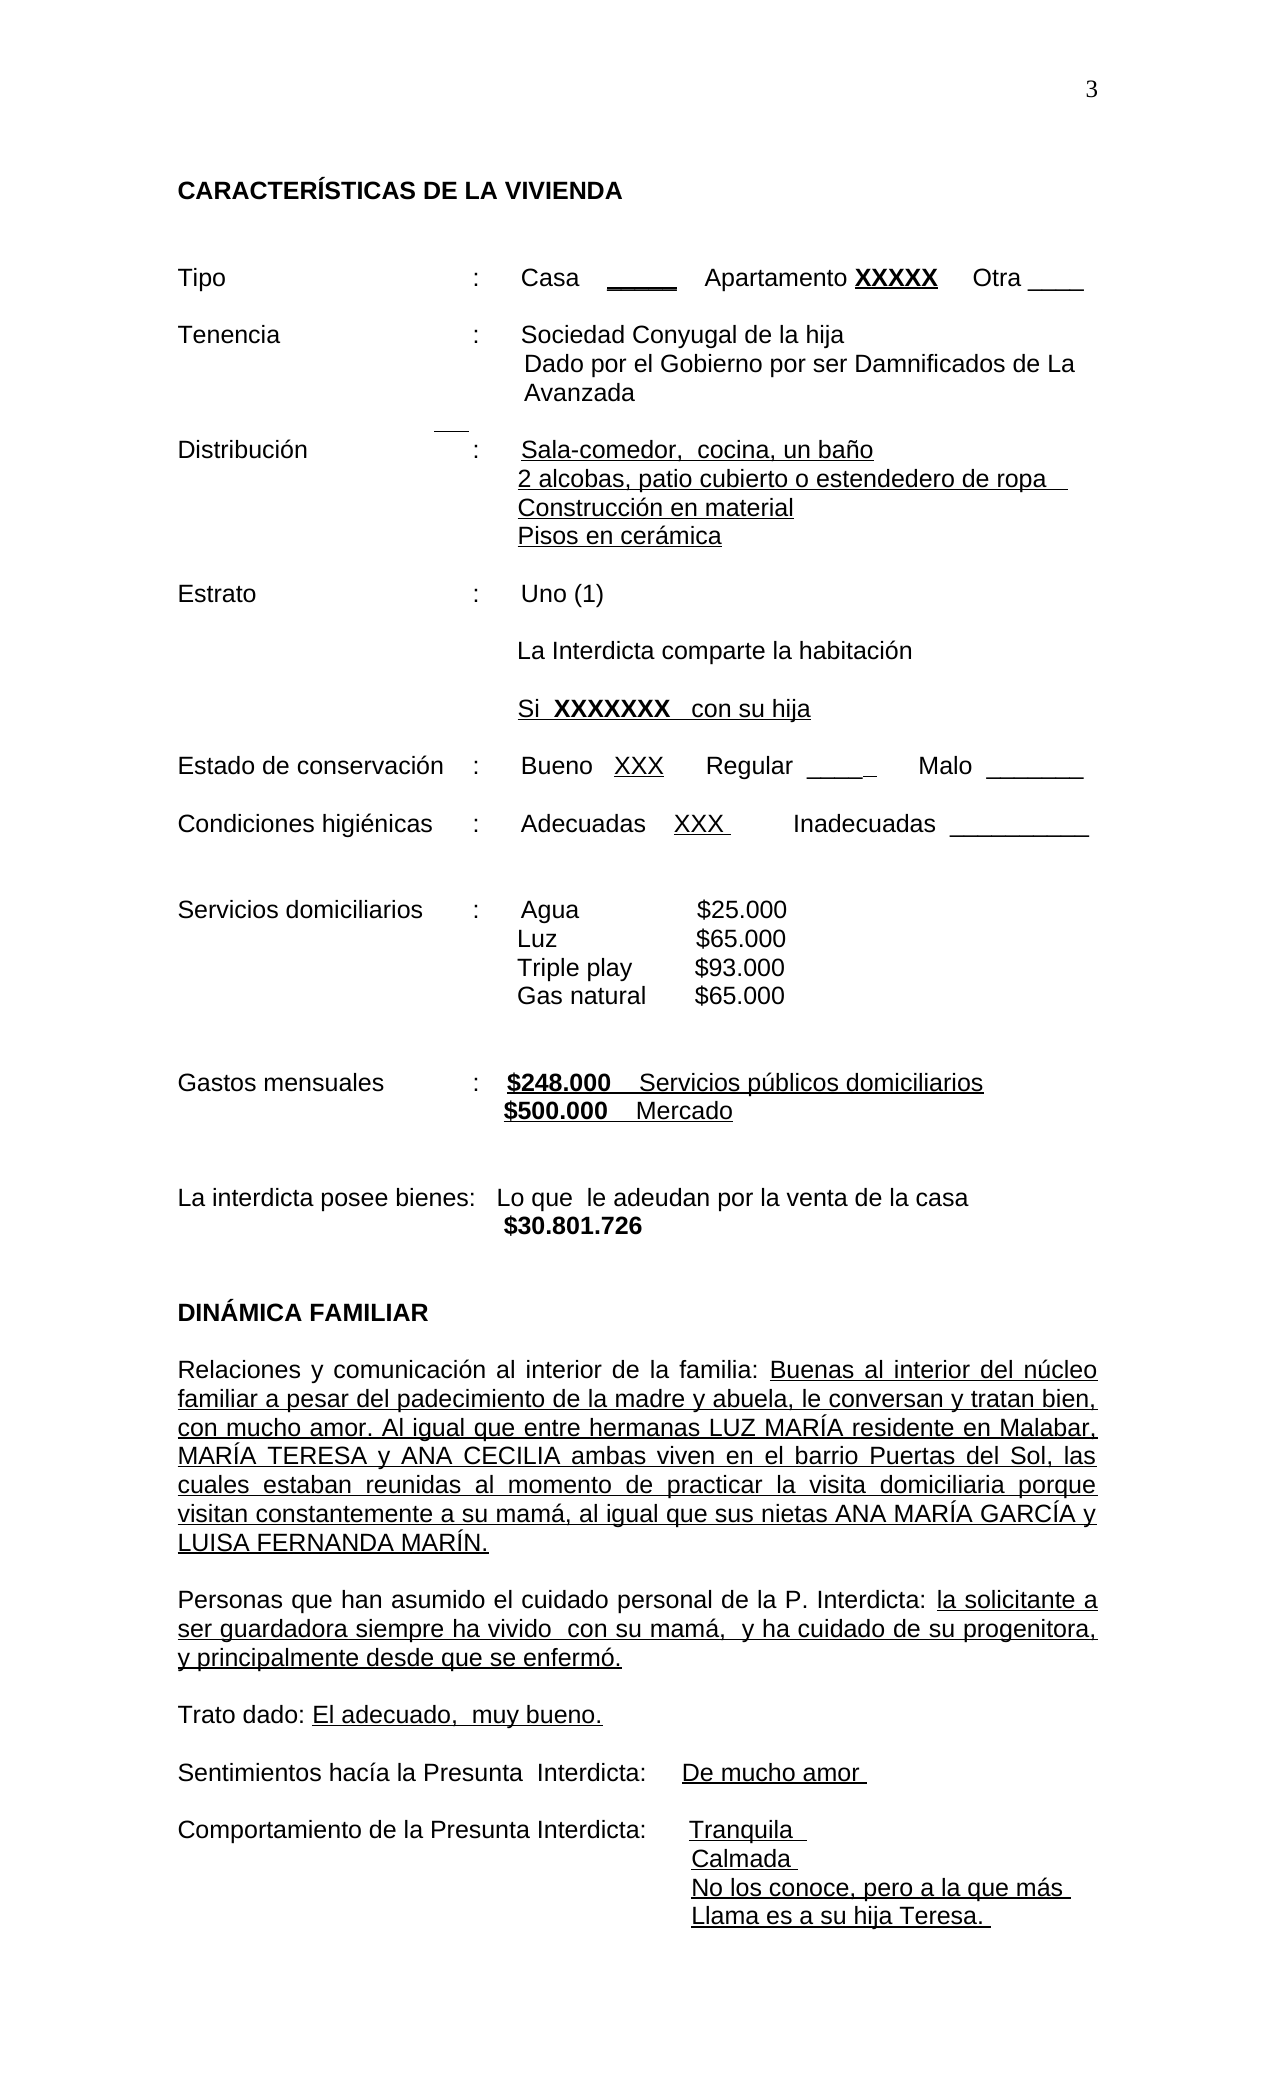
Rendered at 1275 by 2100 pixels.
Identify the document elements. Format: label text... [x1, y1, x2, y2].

text Calmada [177, 1844, 1098, 1873]
text Tenencia : Sociedad Conyugal de la hija [177, 320, 1098, 349]
text Dado por el Gobierno por ser Damnificados de La [177, 349, 1098, 378]
text Estado de conservación : Bueno XXX Regular ____ Malo _______ [177, 751, 1098, 780]
text Gas natural $65.000 [177, 981, 1098, 1010]
text Relaciones y comunicación al interior de la familia: Buenas al interior del núcleo familiar a pesar del padecimiento de la madre y abuela, le conversan y tratan bien, con mucho amor. Al igual que entre hermanas LUZ MARÍA residente en Malabar, MARÍA TERESA y ANA CECILIA ambas viven en el barrio Puertas del Sol, las cuales estaban reunidas al momento de practicar la visita domiciliaria porque visitan constantemente a su mamá, al igual que sus nietas ANA MARÍA GARCÍA y LUISA FERNANDA MARÍN. [177, 1438, 1098, 1495]
text Tipo : Casa _____ Apartamento XXXXX Otra ____ [177, 263, 1098, 291]
text $30.801.726 [177, 1211, 1098, 1240]
text Pisos en cerámica [177, 521, 1098, 550]
text Comportamiento de la Presunta Interdicta: Tranquila [177, 1815, 1098, 1844]
text 2 alcobas, patio cubierto o estendedero de ropa [177, 464, 1098, 493]
text Triple play $93.000 [177, 953, 1098, 981]
text Si XXXXXXX con su hija [177, 694, 1098, 723]
text CARACTERÍSTICAS DE LA VIVIENDA [177, 176, 1098, 205]
text No los conoce, pero a la que más [177, 1873, 1098, 1901]
text Personas que han asumido el cuidado personal de la P. Interdicta: la solicitante a ser guardadora siempre ha vivido con su mamá, y ha cuidado de su progenitora, y principalmente desde que se enfermó. [177, 1640, 1098, 1671]
text Condiciones higiénicas : Adecuadas XXX Inadecuadas __________ [177, 809, 1098, 838]
text $500.000 Mercado [177, 1096, 1098, 1125]
text La interdicta posee bienes: Lo que le adeudan por la venta de la casa [177, 1183, 1098, 1211]
text Estrato : Uno (1) [177, 579, 1098, 608]
text DINÁMICA FAMILIAR [177, 1298, 1098, 1326]
text Avanzada [177, 378, 1098, 406]
text Distribución : Sala-comedor, cocina, un baño [177, 435, 1098, 464]
text Llama es a su hija Teresa. [177, 1901, 1098, 1930]
text Servicios domiciliarios : Agua $25.000 [177, 895, 1098, 924]
text Relaciones y comunicación al interior de la familia: Buenas al interior del núcleo familiar a pesar del padecimiento de la madre y abuela, le conversan y tratan bien, con mucho amor. Al igual que entre hermanas LUZ MARÍA residente en Malabar, MARÍA TERESA y ANA CECILIA ambas viven en el barrio Puertas del Sol, las cuales estaban reunidas al momento de practicar la visita domiciliaria porque visitan constantemente a su mamá, al igual que sus nietas ANA MARÍA GARCÍA y LUISA FERNANDA MARÍN. [177, 1355, 1098, 1409]
text Personas que han asumido el cuidado personal de la P. Interdicta: la solicitante a ser guardadora siempre ha vivido con su mamá, y ha cuidado de su progenitora, y principalmente desde que se enfermó. [177, 1585, 1098, 1639]
text Sentimientos hacía la Presunta Interdicta: De mucho amor [177, 1758, 1098, 1786]
text La Interdicta comparte la habitación [177, 636, 1098, 665]
text Construcción en material [177, 493, 1098, 521]
text Luz $65.000 [177, 924, 1098, 953]
text Gastos mensuales : $248.000 Servicios públicos domiciliarios [177, 1068, 1098, 1096]
text Relaciones y comunicación al interior de la familia: Buenas al interior del núcleo familiar a pesar del padecimiento de la madre y abuela, le conversan y tratan bien, con mucho amor. Al igual que entre hermanas LUZ MARÍA residente en Malabar, MARÍA TERESA y ANA CECILIA ambas viven en el barrio Puertas del Sol, las cuales estaban reunidas al momento de practicar la visita domiciliaria porque visitan constantemente a su mamá, al igual que sus nietas ANA MARÍA GARCÍA y LUISA FERNANDA MARÍN. [177, 1496, 1098, 1556]
text Trato dado: El adecuado, muy bueno. [177, 1700, 1098, 1729]
